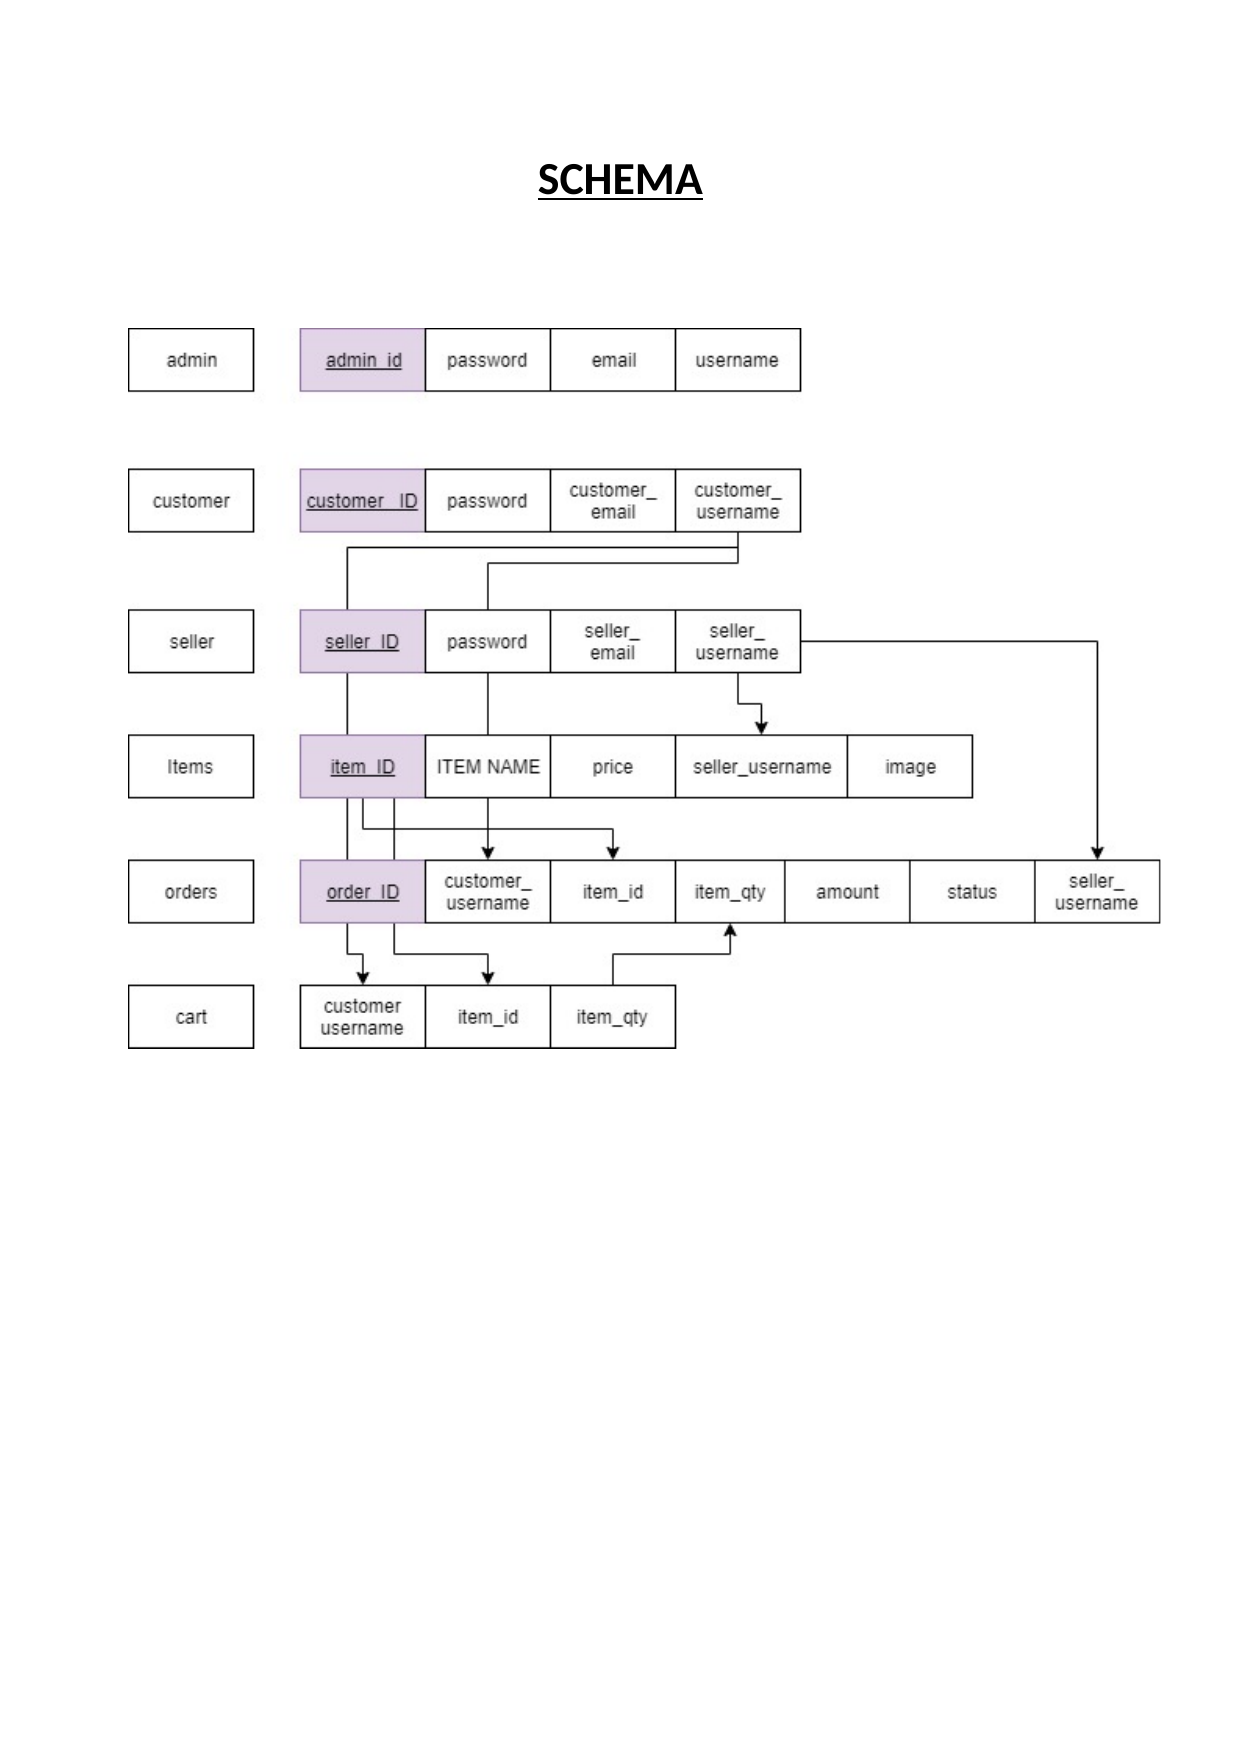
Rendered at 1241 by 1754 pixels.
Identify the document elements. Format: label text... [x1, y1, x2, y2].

picture [128, 328, 1161, 1049]
text SCHEMA [150, 150, 1090, 206]
